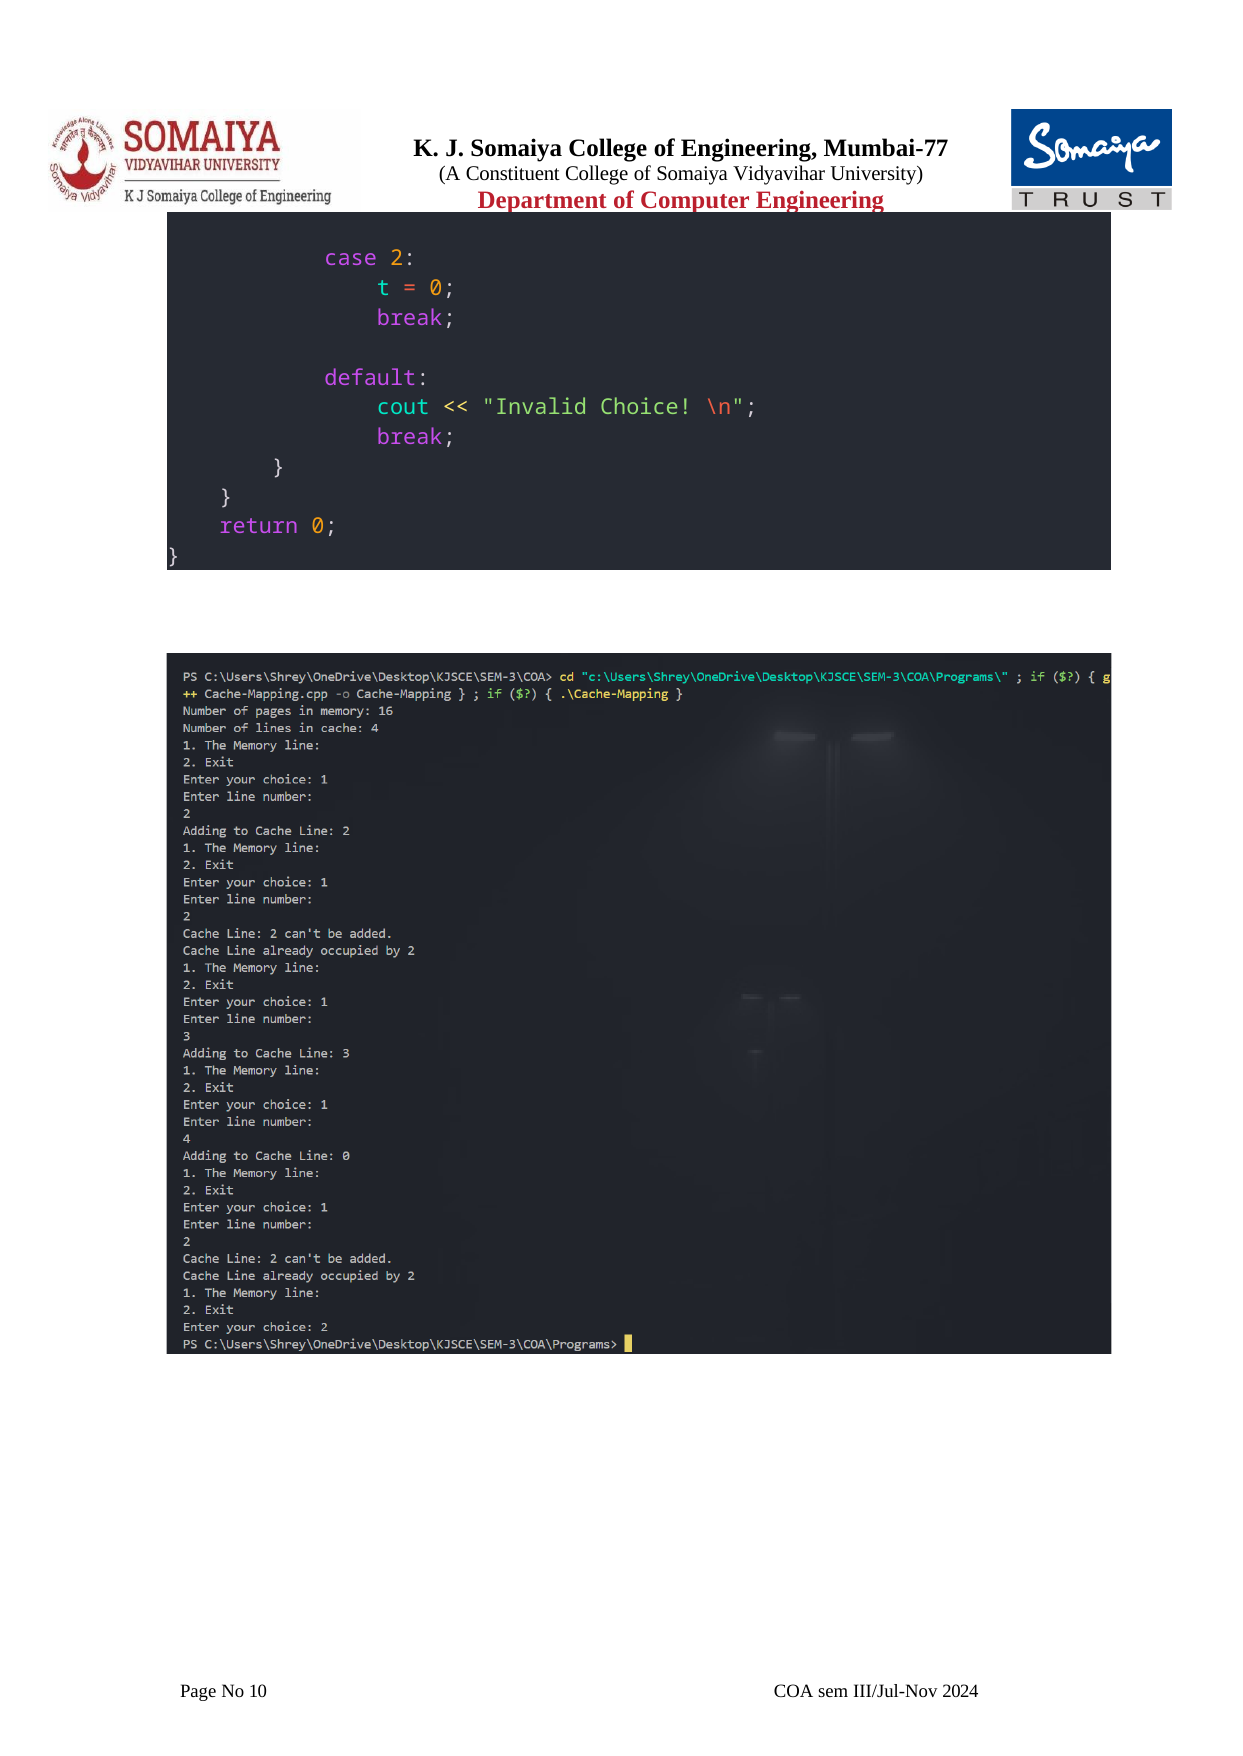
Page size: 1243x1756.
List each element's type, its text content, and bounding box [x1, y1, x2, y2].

text break; [167, 302, 1111, 332]
text default: [167, 361, 1111, 391]
text } [167, 481, 1111, 510]
text } [167, 540, 1111, 570]
text } [167, 451, 1111, 481]
text cout << "Invalid Choice! \n"; [167, 391, 1111, 421]
picture [166, 653, 1112, 1354]
picture [47, 109, 362, 212]
picture [1011, 109, 1172, 210]
text t = 0; [167, 272, 1111, 302]
text break; [167, 421, 1111, 451]
text case 2: [167, 242, 1111, 272]
text return 0; [167, 510, 1111, 540]
